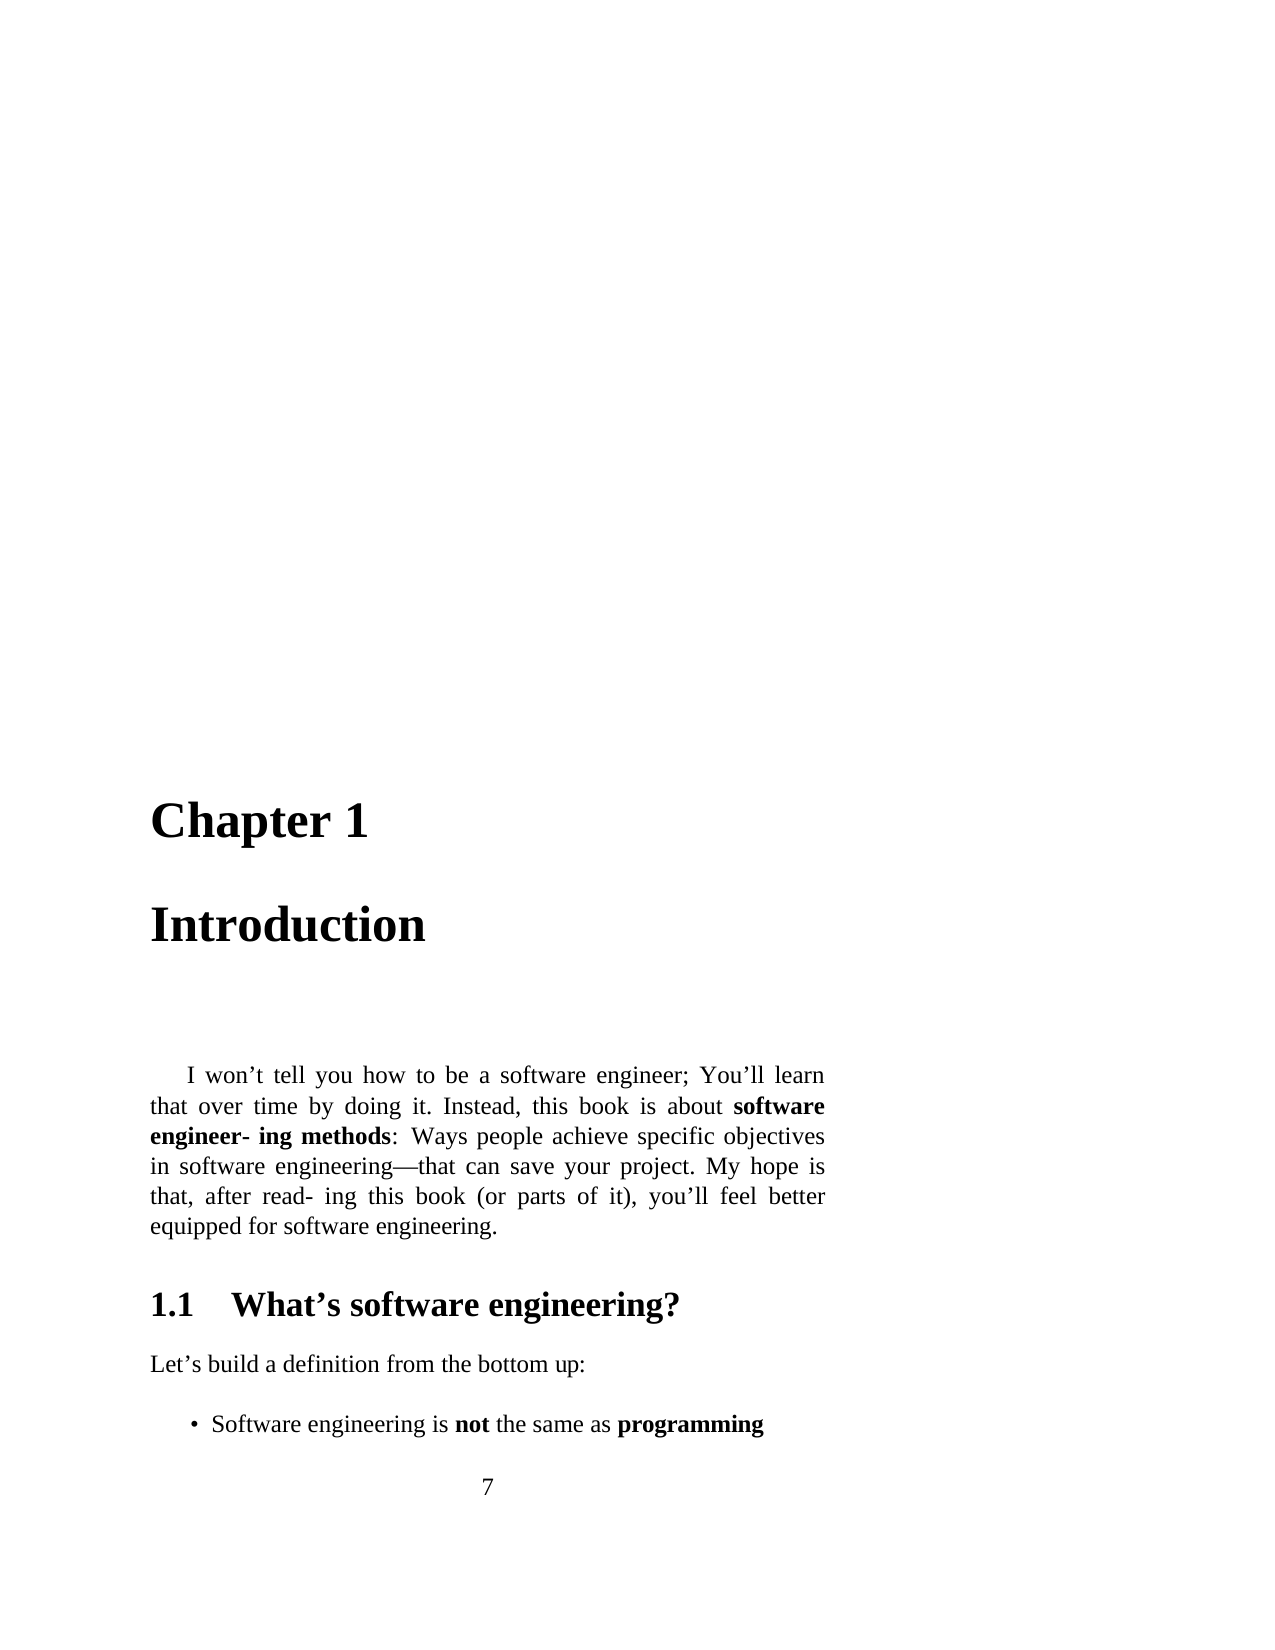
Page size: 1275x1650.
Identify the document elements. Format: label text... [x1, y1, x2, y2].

text 7 [62, 1472, 913, 1501]
subtitle What’s software engineering? [150, 1284, 1223, 1324]
text Let’s build a definition from the bottom up: [150, 1349, 1223, 1378]
subtitle Chapter 1 Introduction [150, 790, 478, 952]
list Software engineering is not the same as programming [190, 1409, 1223, 1438]
text I won’t tell you how to be a software engineer; You’ll learn that over time by doing it. Instead, this book is about software engineer- ing methods: Ways people achieve specific objectives in software engineering—that can save your project. My hope is that, after read- ing this book (or parts of it), you’ll feel better equipped for software engineering. [150, 1061, 825, 1240]
